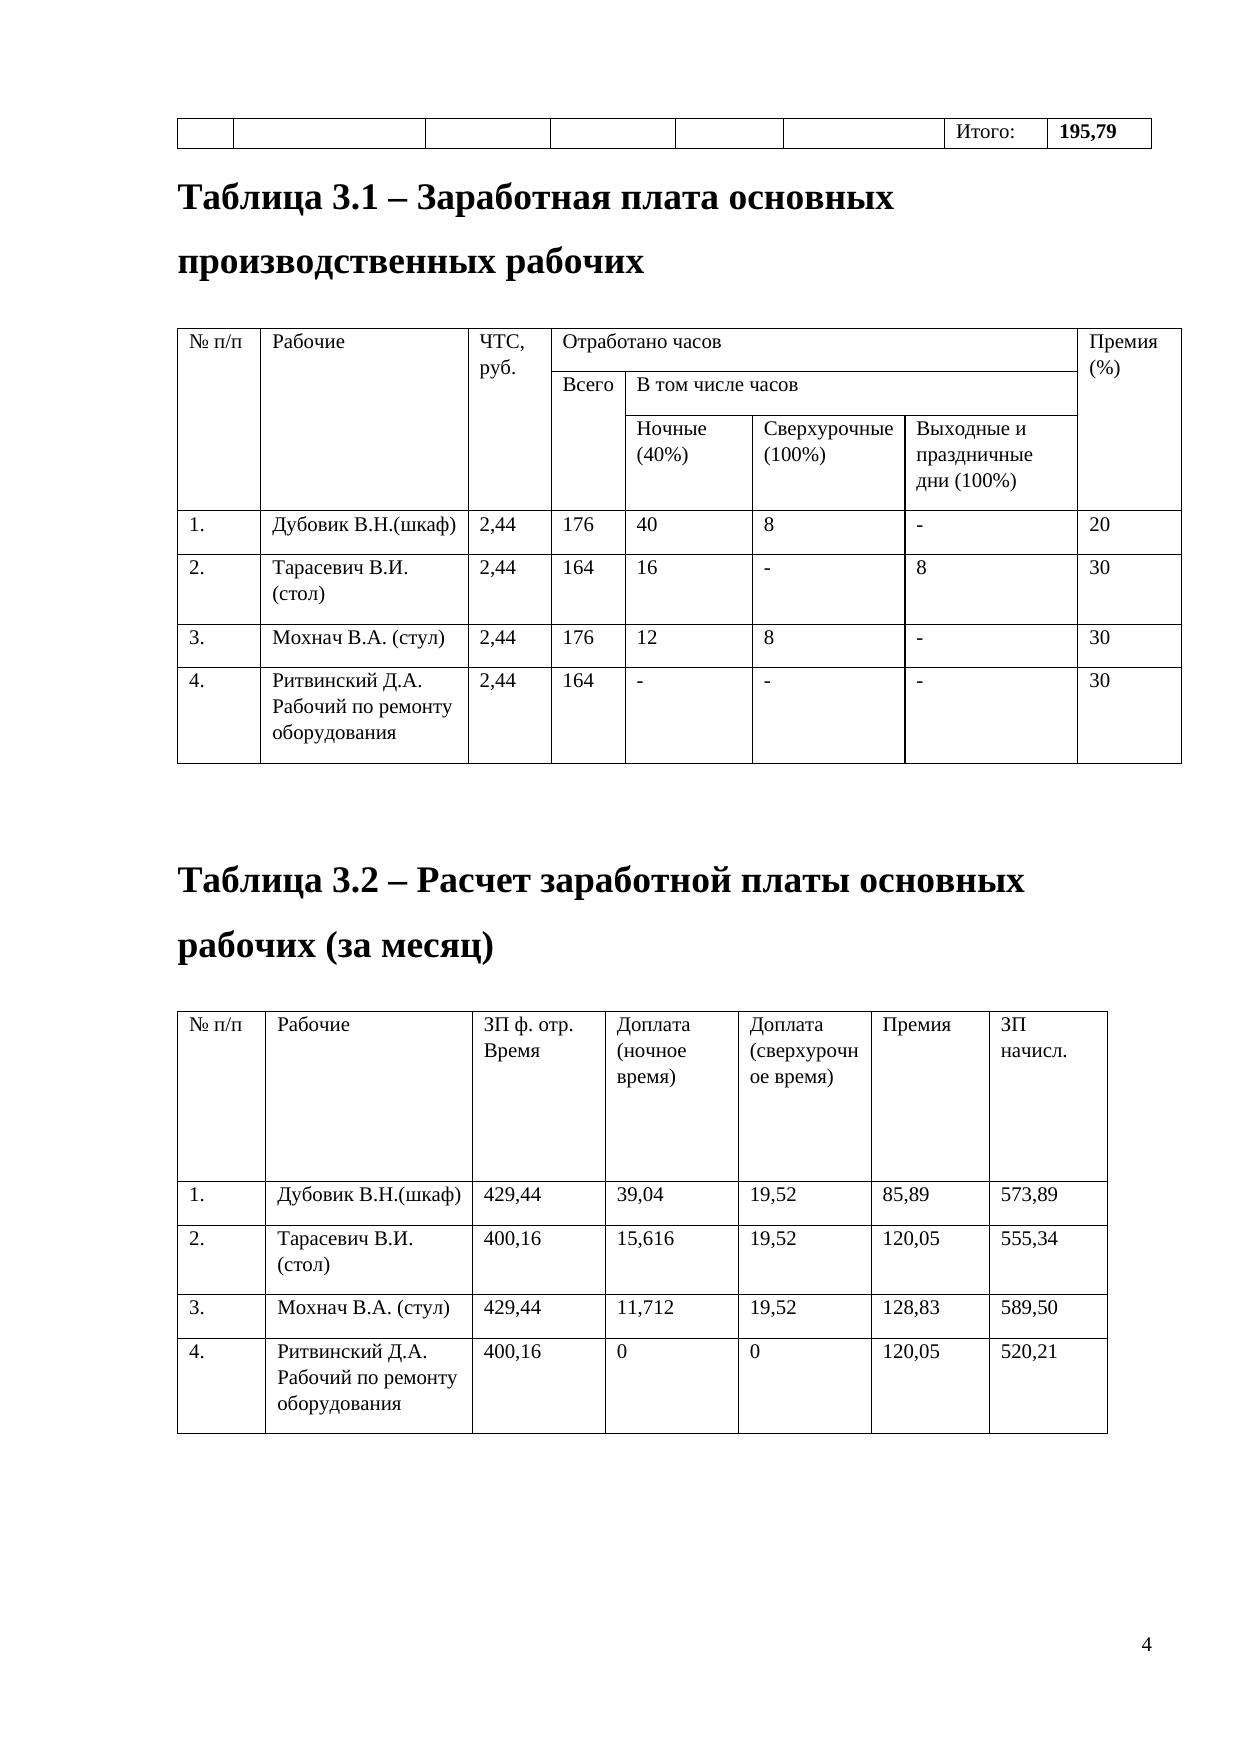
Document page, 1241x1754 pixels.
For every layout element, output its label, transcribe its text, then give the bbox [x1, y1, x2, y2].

subtitle Таблица 3.1 – Заработная плата основных производственных рабочих [177, 174, 1152, 282]
table_cell Тарасевич В.И. (стол) [266, 1226, 472, 1294]
table_cell 164 [552, 668, 625, 763]
table_cell 12 [626, 625, 752, 667]
table_cell 520,21 [990, 1339, 1107, 1433]
table_cell 164 [552, 555, 625, 624]
table_cell [426, 119, 550, 148]
table_cell 2. [178, 1226, 265, 1294]
table_cell Дубовик В.Н.(шкаф) [261, 511, 468, 554]
table_cell 4. [178, 668, 260, 763]
table_cell Мохнач В.А. (стул) [266, 1295, 472, 1338]
table_cell 8 [753, 511, 904, 554]
table_cell 120,05 [872, 1226, 989, 1294]
table_cell 39,04 [606, 1182, 738, 1224]
table_cell 2,44 [469, 668, 551, 763]
table_header Премия [872, 1012, 989, 1181]
table_cell 8 [906, 555, 1077, 624]
table_header Премия (%) [1078, 329, 1181, 510]
table_cell 11,712 [606, 1295, 738, 1338]
table_cell 30 [1078, 668, 1181, 763]
table_cell - [906, 668, 1077, 763]
table_cell 4. [178, 1339, 265, 1433]
table_header ЗП начисл. [990, 1012, 1107, 1181]
table_cell [234, 119, 425, 148]
table_cell Сверхурочные (100%) [753, 416, 904, 510]
table_header ЗП ф. отр. Время [473, 1012, 605, 1181]
table_header Отработано часов [552, 329, 1077, 371]
table_header № п/п [178, 329, 260, 510]
table_cell - [626, 668, 752, 763]
table_cell 176 [552, 625, 625, 667]
table_cell 2. [178, 555, 260, 624]
table_cell 176 [552, 511, 625, 554]
table_cell 19,52 [739, 1295, 871, 1338]
table_cell 3. [178, 1295, 265, 1338]
table_cell 40 [626, 511, 752, 554]
table_cell [784, 119, 944, 148]
table_cell - [906, 511, 1077, 554]
table_cell 0 [606, 1339, 738, 1433]
table_cell 19,52 [739, 1226, 871, 1294]
table_cell 30 [1078, 625, 1181, 667]
table_cell [676, 119, 783, 148]
table_header Доплата (ночное время) [606, 1012, 738, 1181]
table_cell - [753, 668, 904, 763]
table_cell Дубовик В.Н.(шкаф) [266, 1182, 472, 1224]
table_cell 2,44 [469, 555, 551, 624]
table_cell 429,44 [473, 1295, 605, 1338]
table_cell Ночные (40%) [626, 416, 752, 510]
table_cell Итого: [945, 119, 1047, 148]
table_header Доплата (сверхурочное время) [739, 1012, 871, 1181]
table_cell 1. [178, 1182, 265, 1224]
table_header № п/п [178, 1012, 265, 1181]
table_cell - [906, 625, 1077, 667]
table_cell 128,83 [872, 1295, 989, 1338]
table_header Рабочие [261, 329, 468, 510]
table_cell 20 [1078, 511, 1181, 554]
table_cell Мохнач В.А. (стул) [261, 625, 468, 667]
table_cell Ритвинский Д.А. Рабочий по ремонту оборудования [266, 1339, 472, 1433]
table_cell 195,79 [1048, 119, 1151, 148]
table_cell 429,44 [473, 1182, 605, 1224]
table_cell 120,05 [872, 1339, 989, 1433]
table_cell Тарасевич В.И. (стол) [261, 555, 468, 624]
table_cell 555,34 [990, 1226, 1107, 1294]
table_cell - [753, 555, 904, 624]
table_cell 3. [178, 625, 260, 667]
table_cell [178, 119, 233, 148]
table_cell Выходные и праздничные дни (100%) [906, 416, 1077, 510]
table_cell 573,89 [990, 1182, 1107, 1224]
table_cell 1. [178, 511, 260, 554]
table_cell 589,50 [990, 1295, 1107, 1338]
table_cell 19,52 [739, 1182, 871, 1224]
table_cell В том числе часов [626, 372, 1077, 415]
table_cell 15,616 [606, 1226, 738, 1294]
table_cell 2,44 [469, 625, 551, 667]
table_cell 2,44 [469, 511, 551, 554]
table_cell 400,16 [473, 1226, 605, 1294]
table_header ЧТС, руб. [469, 329, 551, 510]
table_header Рабочие [266, 1012, 472, 1181]
table_cell 16 [626, 555, 752, 624]
table_cell 0 [739, 1339, 871, 1433]
table_cell Ритвинский Д.А. Рабочий по ремонту оборудования [261, 668, 468, 763]
table_cell 30 [1078, 555, 1181, 624]
table_cell 85,89 [872, 1182, 989, 1224]
subtitle Таблица 3.2 – Расчет заработной платы основных рабочих (за месяц) [177, 857, 1152, 965]
table_cell 8 [753, 625, 904, 667]
table_cell Всего [552, 372, 625, 510]
table_cell [551, 119, 675, 148]
table_cell 400,16 [473, 1339, 605, 1433]
